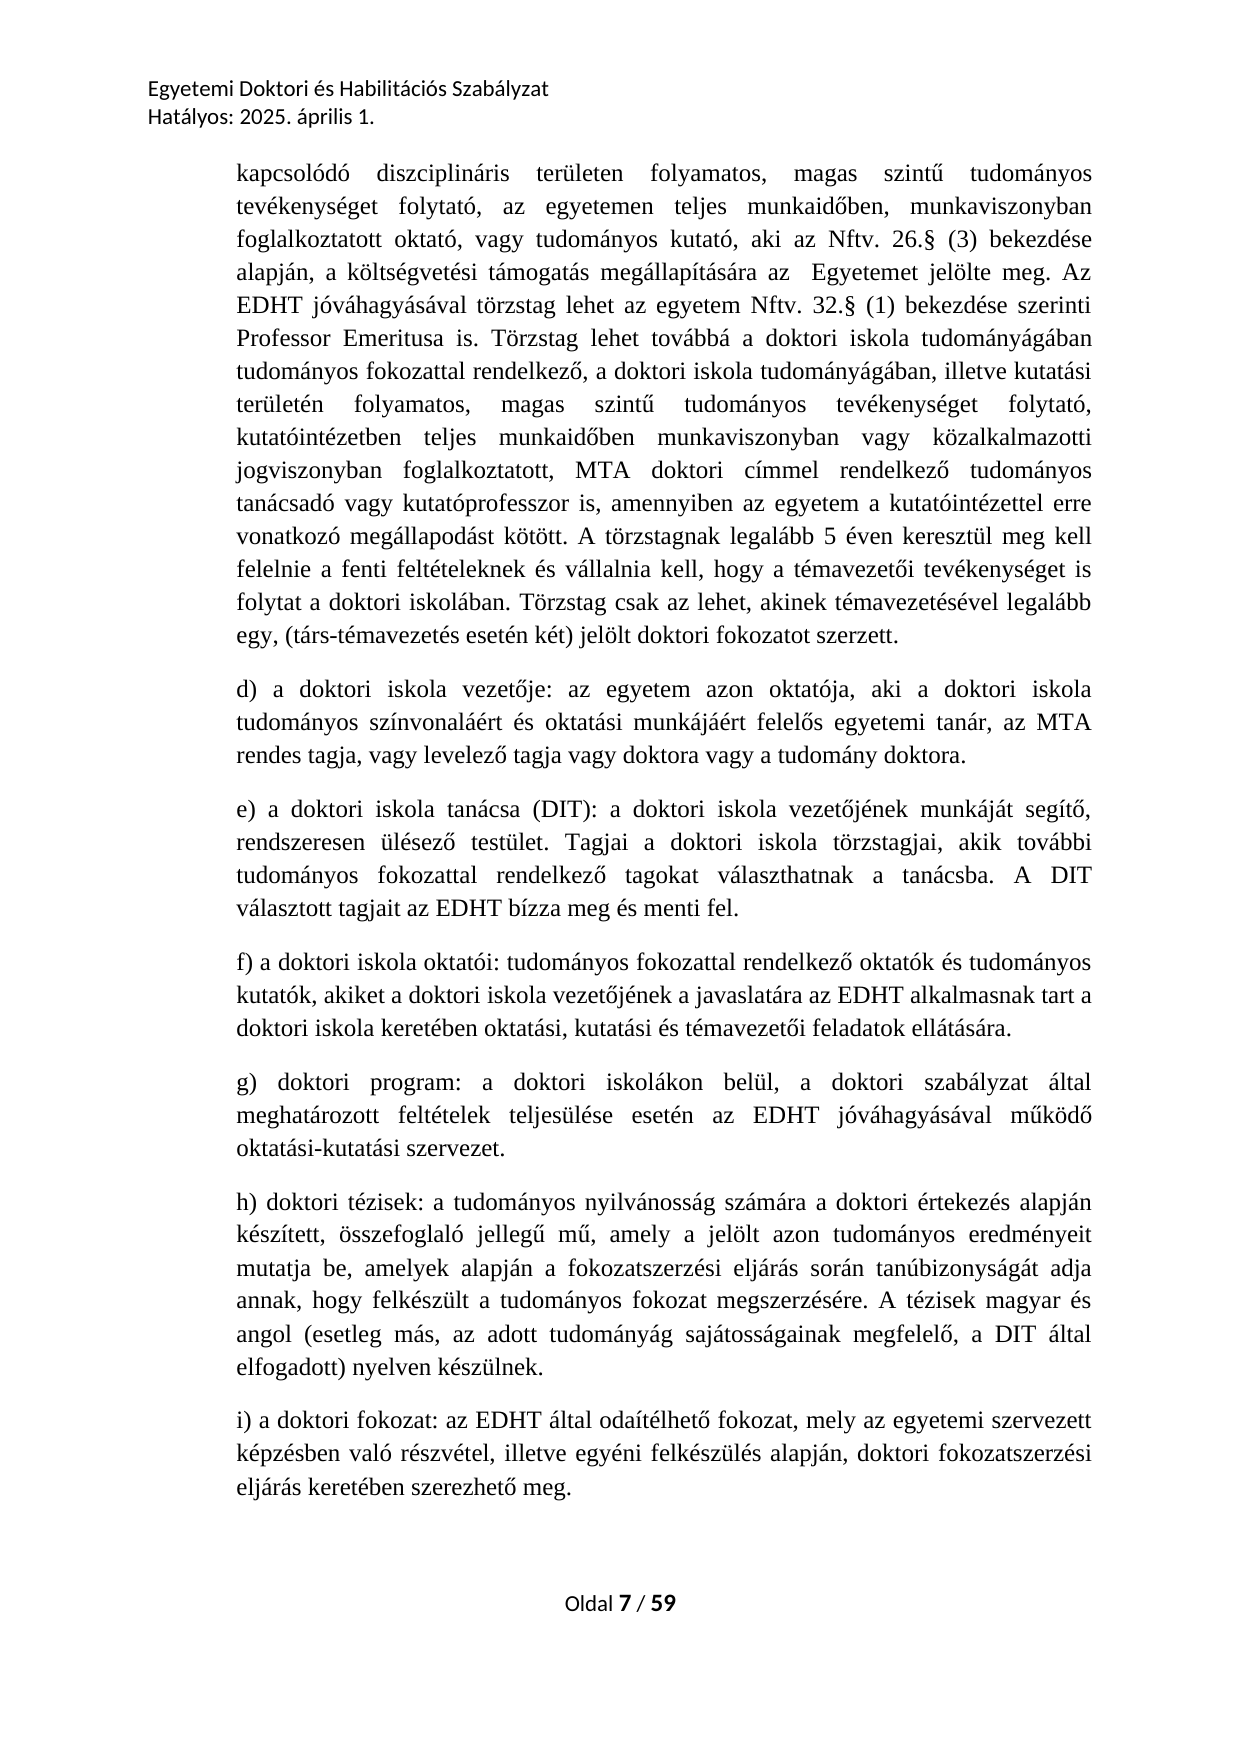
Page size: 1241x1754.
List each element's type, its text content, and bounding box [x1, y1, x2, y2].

text d) a doktori iskola vezetője: az egyetem azon oktatója, aki a doktori iskola tudományos színvonaláért és oktatási munkájáért felelős egyetemi tanár, az MTA rendes tagja, vagy levelező tagja vagy doktora vagy a tudomány doktora. [236, 674, 1093, 769]
text g) doktori program: a doktori iskolákon belül, a doktori szabályzat által meghatározott feltételek teljesülése esetén az EDHT jóváhagyásával működő oktatási-kutatási szervezet. [236, 1067, 1093, 1161]
text h) doktori tézisek: a tudományos nyilvánosság számára a doktori értekezés alapján készített, összefoglaló jellegű mű, amely a jelölt azon tudományos eredményeit mutatja be, amelyek alapján a fokozatszerzési eljárás során tanúbizonyságát adja annak, hogy felkészült a tudományos fokozat megszerzésére. A tézisek magyar és angol (esetleg más, az adott tudományág sajátosságainak megfelelő, a DIT által elfogadott) nyelven készülnek. [236, 1187, 1093, 1380]
text i) a doktori fokozat: az EDHT által odaítélhető fokozat, mely az egyetemi szervezett képzésben való részvétel, illetve egyéni felkészülés alapján, doktori fokozatszerzési eljárás keretében szerezhető meg. [236, 1406, 1093, 1500]
text e) a doktori iskola tanácsa (DIT): a doktori iskola vezetőjének munkáját segítő, rendszeresen ülésező testület. Tagjai a doktori iskola törzstagjai, akik további tudományos fokozattal rendelkező tagokat választhatnak a tanácsba. A DIT választott tagjait az EDHT bízza meg és menti fel. [236, 794, 1093, 922]
text f) a doktori iskola oktatói: tudományos fokozattal rendelkező oktatók és tudományos kutatók, akiket a doktori iskola vezetőjének a javaslatára az EDHT alkalmasnak tart a doktori iskola keretében oktatási, kutatási és témavezetői feladatok ellátására. [236, 947, 1093, 1042]
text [236, 158, 1093, 649]
